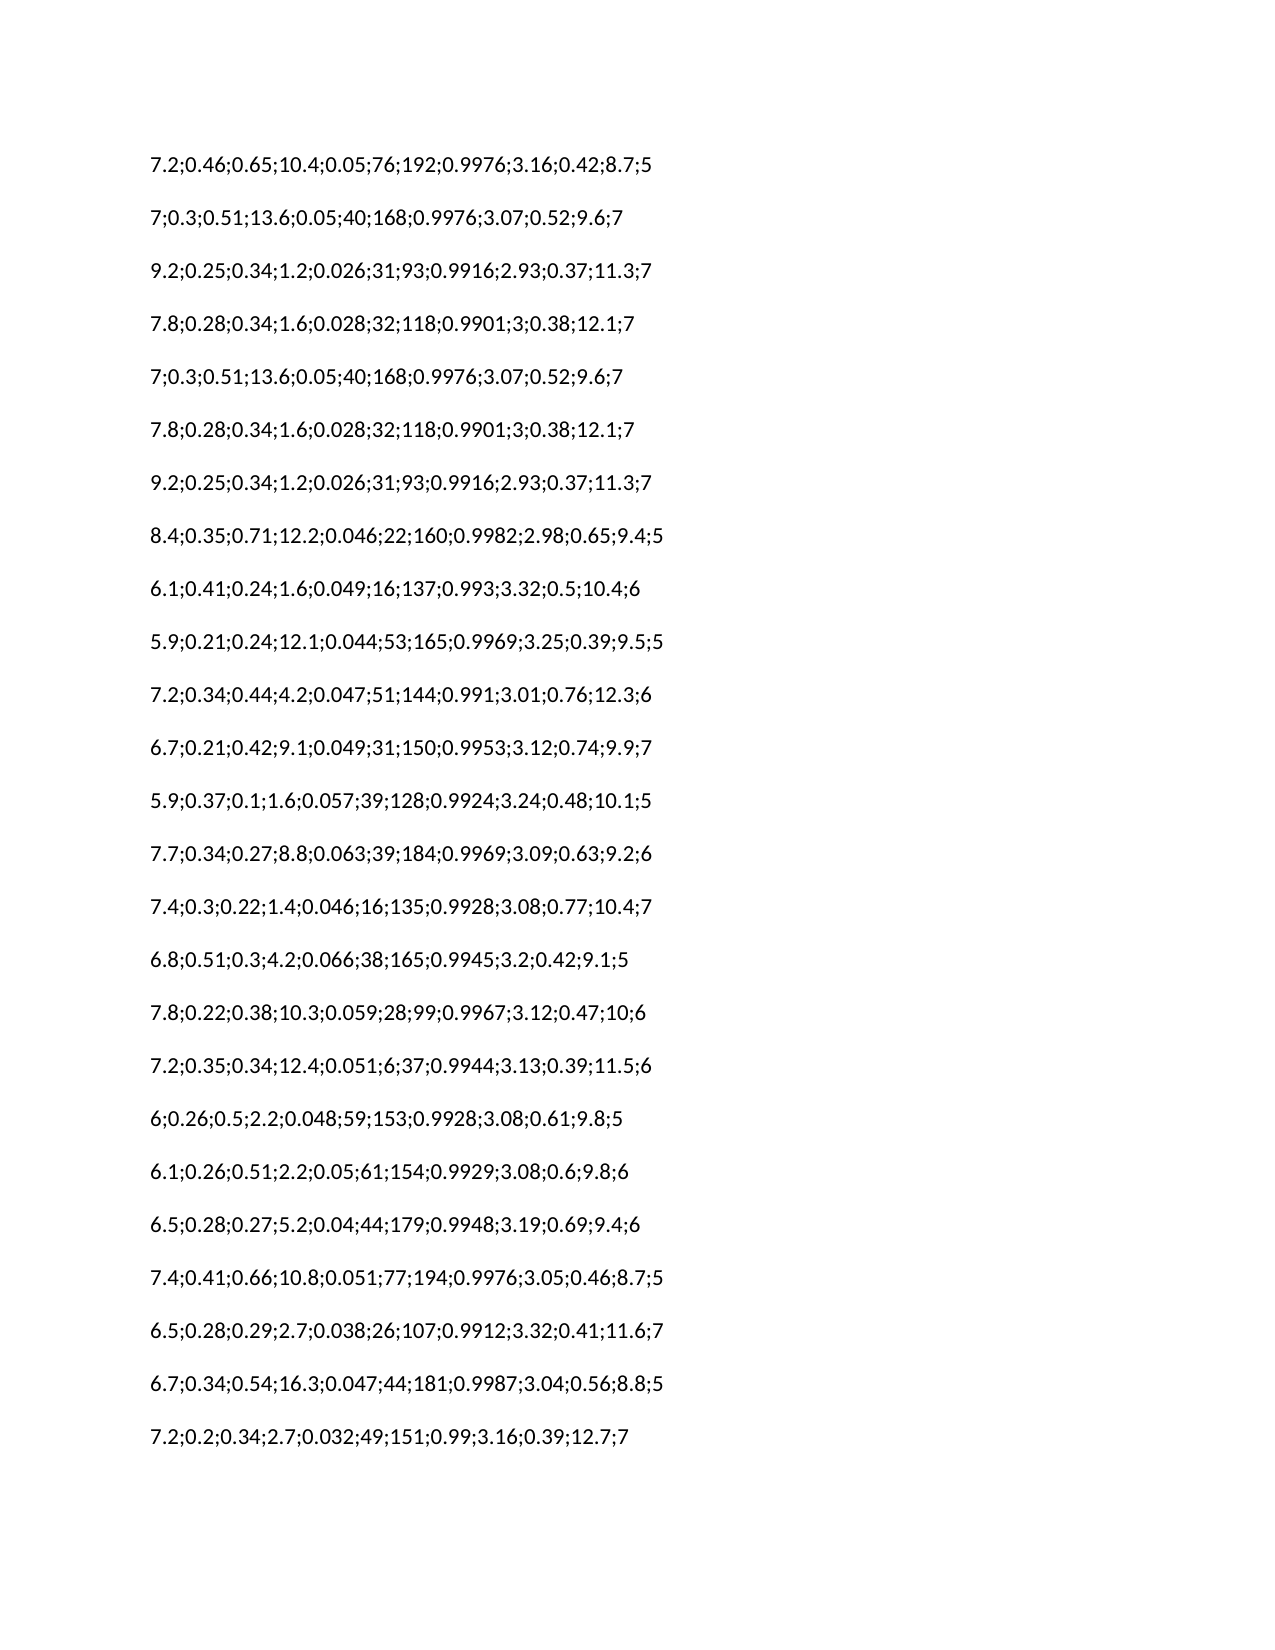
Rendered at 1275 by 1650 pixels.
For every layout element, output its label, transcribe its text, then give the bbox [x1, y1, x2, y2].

text 7.4;0.3;0.22;1.4;0.046;16;135;0.9928;3.08;0.77;10.4;7 [150, 892, 1125, 920]
text 7.2;0.2;0.34;2.7;0.032;49;151;0.99;3.16;0.39;12.7;7 [150, 1422, 1125, 1451]
text 7.7;0.34;0.27;8.8;0.063;39;184;0.9969;3.09;0.63;9.2;6 [150, 839, 1125, 867]
text 7.8;0.28;0.34;1.6;0.028;32;118;0.9901;3;0.38;12.1;7 [150, 309, 1125, 337]
text 5.9;0.21;0.24;12.1;0.044;53;165;0.9969;3.25;0.39;9.5;5 [150, 627, 1125, 655]
text 7.4;0.41;0.66;10.8;0.051;77;194;0.9976;3.05;0.46;8.7;5 [150, 1263, 1125, 1291]
text 8.4;0.35;0.71;12.2;0.046;22;160;0.9982;2.98;0.65;9.4;5 [150, 521, 1125, 549]
text 9.2;0.25;0.34;1.2;0.026;31;93;0.9916;2.93;0.37;11.3;7 [150, 256, 1125, 284]
text 7.8;0.28;0.34;1.6;0.028;32;118;0.9901;3;0.38;12.1;7 [150, 415, 1125, 443]
text 6;0.26;0.5;2.2;0.048;59;153;0.9928;3.08;0.61;9.8;5 [150, 1104, 1125, 1132]
text 9.2;0.25;0.34;1.2;0.026;31;93;0.9916;2.93;0.37;11.3;7 [150, 468, 1125, 496]
text 7.8;0.22;0.38;10.3;0.059;28;99;0.9967;3.12;0.47;10;6 [150, 998, 1125, 1026]
text 7.2;0.34;0.44;4.2;0.047;51;144;0.991;3.01;0.76;12.3;6 [150, 680, 1125, 708]
text 7.2;0.35;0.34;12.4;0.051;6;37;0.9944;3.13;0.39;11.5;6 [150, 1051, 1125, 1079]
text 6.8;0.51;0.3;4.2;0.066;38;165;0.9945;3.2;0.42;9.1;5 [150, 945, 1125, 973]
text 6.7;0.34;0.54;16.3;0.047;44;181;0.9987;3.04;0.56;8.8;5 [150, 1369, 1125, 1397]
text 7.2;0.46;0.65;10.4;0.05;76;192;0.9976;3.16;0.42;8.7;5 [150, 150, 1125, 178]
text 6.5;0.28;0.29;2.7;0.038;26;107;0.9912;3.32;0.41;11.6;7 [150, 1316, 1125, 1344]
text 6.5;0.28;0.27;5.2;0.04;44;179;0.9948;3.19;0.69;9.4;6 [150, 1210, 1125, 1238]
text 6.1;0.41;0.24;1.6;0.049;16;137;0.993;3.32;0.5;10.4;6 [150, 574, 1125, 602]
text 7;0.3;0.51;13.6;0.05;40;168;0.9976;3.07;0.52;9.6;7 [150, 203, 1125, 231]
text 6.7;0.21;0.42;9.1;0.049;31;150;0.9953;3.12;0.74;9.9;7 [150, 733, 1125, 761]
text 7;0.3;0.51;13.6;0.05;40;168;0.9976;3.07;0.52;9.6;7 [150, 362, 1125, 390]
text 5.9;0.37;0.1;1.6;0.057;39;128;0.9924;3.24;0.48;10.1;5 [150, 786, 1125, 814]
text 6.1;0.26;0.51;2.2;0.05;61;154;0.9929;3.08;0.6;9.8;6 [150, 1157, 1125, 1185]
